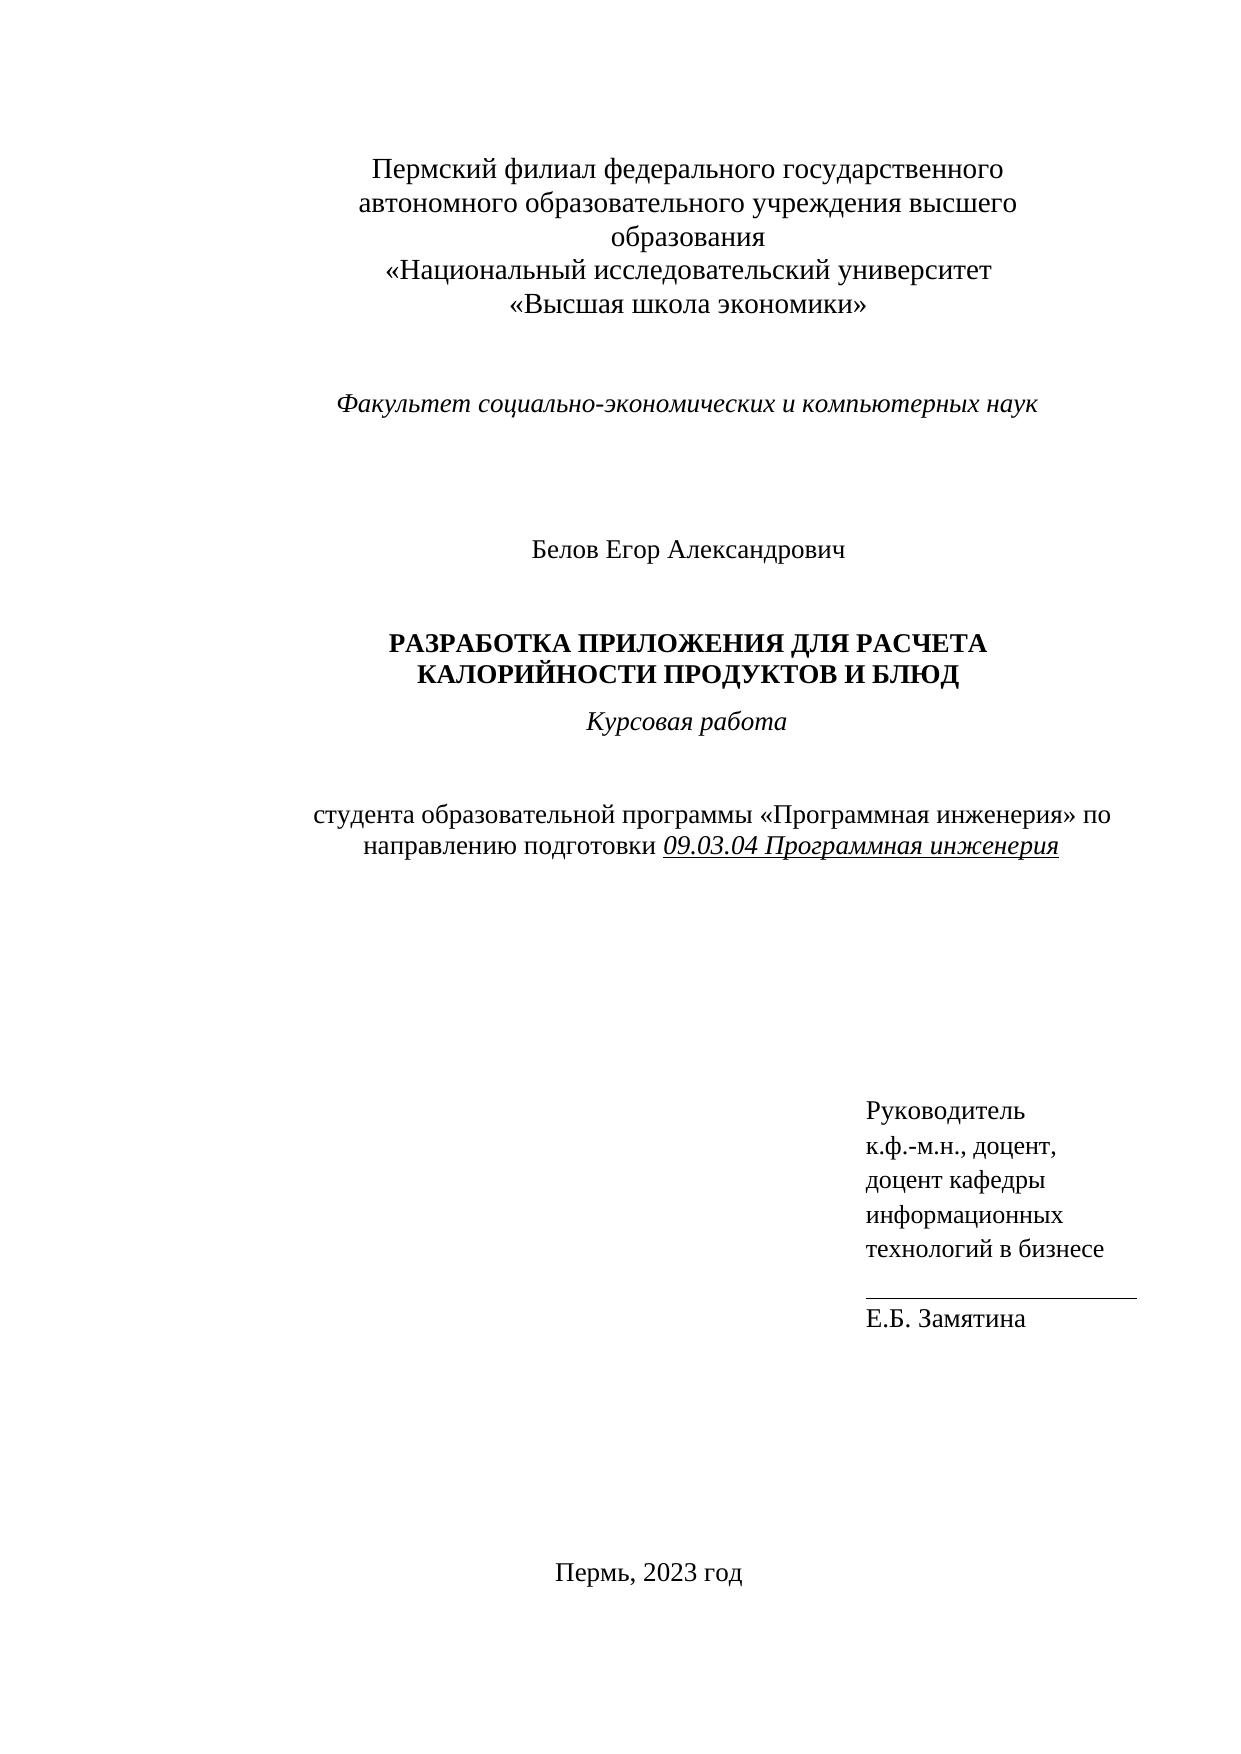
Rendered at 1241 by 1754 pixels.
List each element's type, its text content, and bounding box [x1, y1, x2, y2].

table_cell Белов Егор Александрович РАЗРАБОТКА ПРИЛОЖЕНИЯ ДЛЯ РАСЧЕТА КАЛОРИЙНОСТИ ПРОДУКТОВ И БЛЮД Курсовая работа студента образовательной программы «Программная инженерия» по направлению подготовки 09.03.04 Программная инженерия Руководитель к.ф.-м.н., доцент, доцент кафедры информационных технологий в бизнесе Е.Б. Замятина [268, 468, 1157, 1333]
text Пермь, 2023 год [177, 1556, 1120, 1587]
table_header Пермский филиал федерального государственного автономного образовательного учреждения высшего образования «Национальный исследовательский университет «Высшая школа экономики» Факультет социально-экономических и компьютерных наук [268, 118, 1157, 467]
